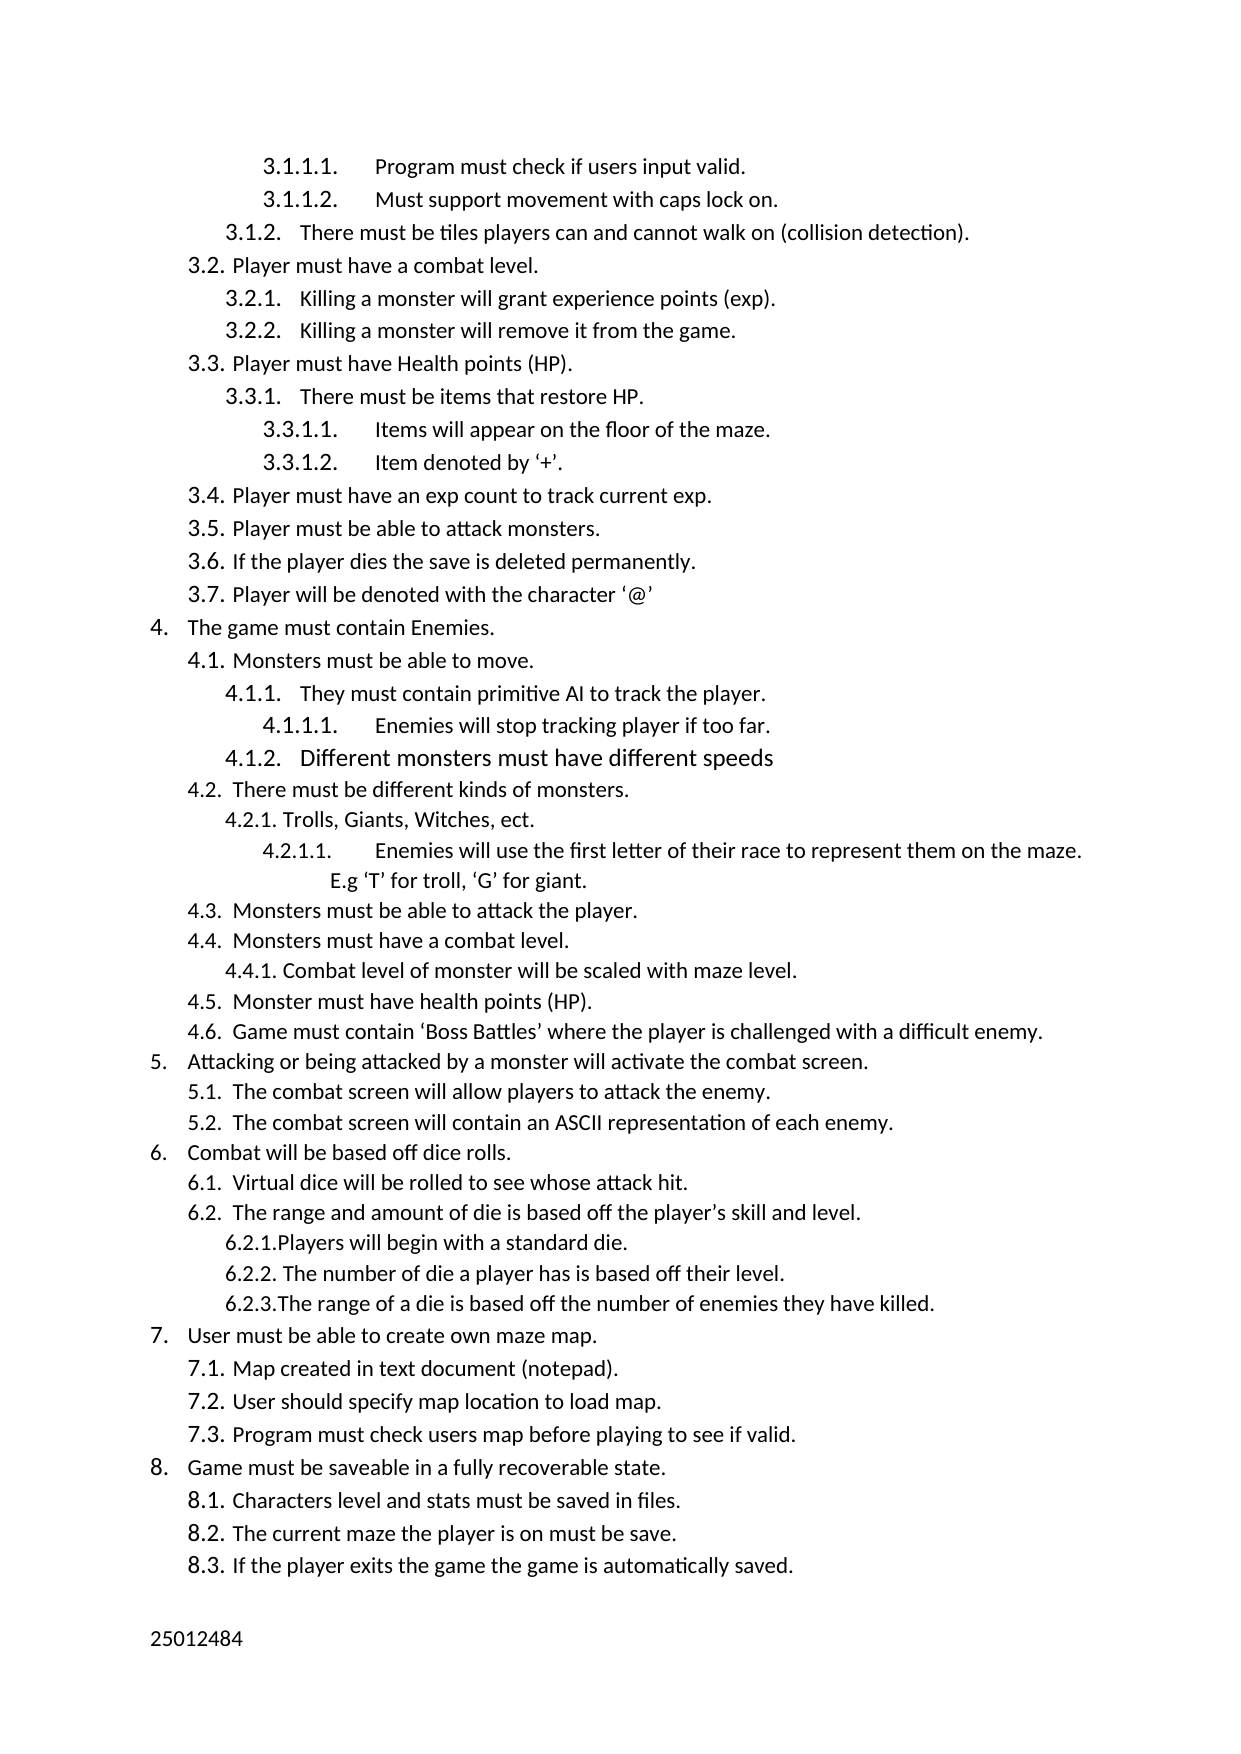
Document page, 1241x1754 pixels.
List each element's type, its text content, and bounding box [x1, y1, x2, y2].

list Attacking or being attacked by a monster will activate the combat screen. [150, 1047, 1090, 1075]
list Different monsters must have different speeds [225, 742, 1090, 773]
list Program must check users map before playing to see if valid. [187, 1418, 1090, 1448]
list Game must contain ‘Boss Battles’ where the player is challenged with a difficult enemy. [187, 1017, 1090, 1045]
list Player must have an exp count to track current exp. [187, 479, 1090, 510]
list Player will be denoted with the character ‘@’ [187, 578, 1090, 608]
list Characters level and stats must be saved in files. [187, 1484, 1090, 1514]
list Must support movement with caps lock on. [262, 183, 1090, 213]
list They must contain primitive AI to track the player. [225, 677, 1090, 707]
list Killing a monster will grant experience points (exp). [225, 282, 1090, 312]
list Killing a monster will remove it from the game. [225, 314, 1090, 345]
list There must be tiles players can and cannot walk on (collision detection). [225, 216, 1090, 246]
list Virtual dice will be rolled to see whose attack hit. [187, 1168, 1090, 1196]
list Items will appear on the floor of the maze. [262, 413, 1090, 444]
list Item denoted by ‘+’. [262, 446, 1090, 477]
list Player must have a combat level. [187, 249, 1090, 279]
list Player must have Health points (HP). [187, 347, 1090, 378]
list Monsters must be able to move. [187, 644, 1090, 674]
list The current maze the player is on must be save. [187, 1517, 1090, 1547]
list If the player exits the game the game is automatically saved. [187, 1549, 1090, 1580]
list The combat screen will contain an ASCII representation of each enemy. [187, 1108, 1090, 1136]
list Monster must have health points (HP). [187, 987, 1090, 1015]
list There must be items that restore HP. [225, 380, 1090, 411]
list Game must be saveable in a fully recoverable state. [150, 1451, 1090, 1481]
list Combat level of monster will be scaled with maze level. [225, 957, 1090, 985]
list There must be different kinds of monsters. [187, 775, 1090, 803]
list The range and amount of die is based off the player’s skill and level. [187, 1198, 1090, 1226]
list The number of die a player has is based off their level. [225, 1259, 1090, 1287]
list Players will begin with a standard die. [225, 1228, 1090, 1257]
list User must be able to create own maze map. [150, 1319, 1090, 1350]
list Map created in text document (notepad). [187, 1352, 1090, 1383]
list The range of a die is based off the number of enemies they have killed. [225, 1289, 1090, 1317]
list Player must be able to attack monsters. [187, 512, 1090, 543]
list Monsters must have a combat level. [187, 926, 1090, 954]
list Monsters must be able to attack the player. [187, 896, 1090, 924]
list Enemies will stop tracking player if too far. [262, 709, 1090, 740]
list If the player dies the save is deleted permanently. [187, 545, 1090, 576]
list Program must check if users input valid. [262, 150, 1090, 181]
list The combat screen will allow players to attack the enemy. [187, 1077, 1090, 1106]
list User should specify map location to load map. [187, 1385, 1090, 1416]
list Enemies will use the first letter of their race to represent them on the maze. E.g ‘T’ for troll, ‘G’ for giant. [262, 836, 1090, 894]
list Combat will be based off dice rolls. [150, 1138, 1090, 1166]
list Trolls, Giants, Witches, ect. [225, 806, 1090, 834]
list The game must contain Enemies. [150, 611, 1090, 641]
